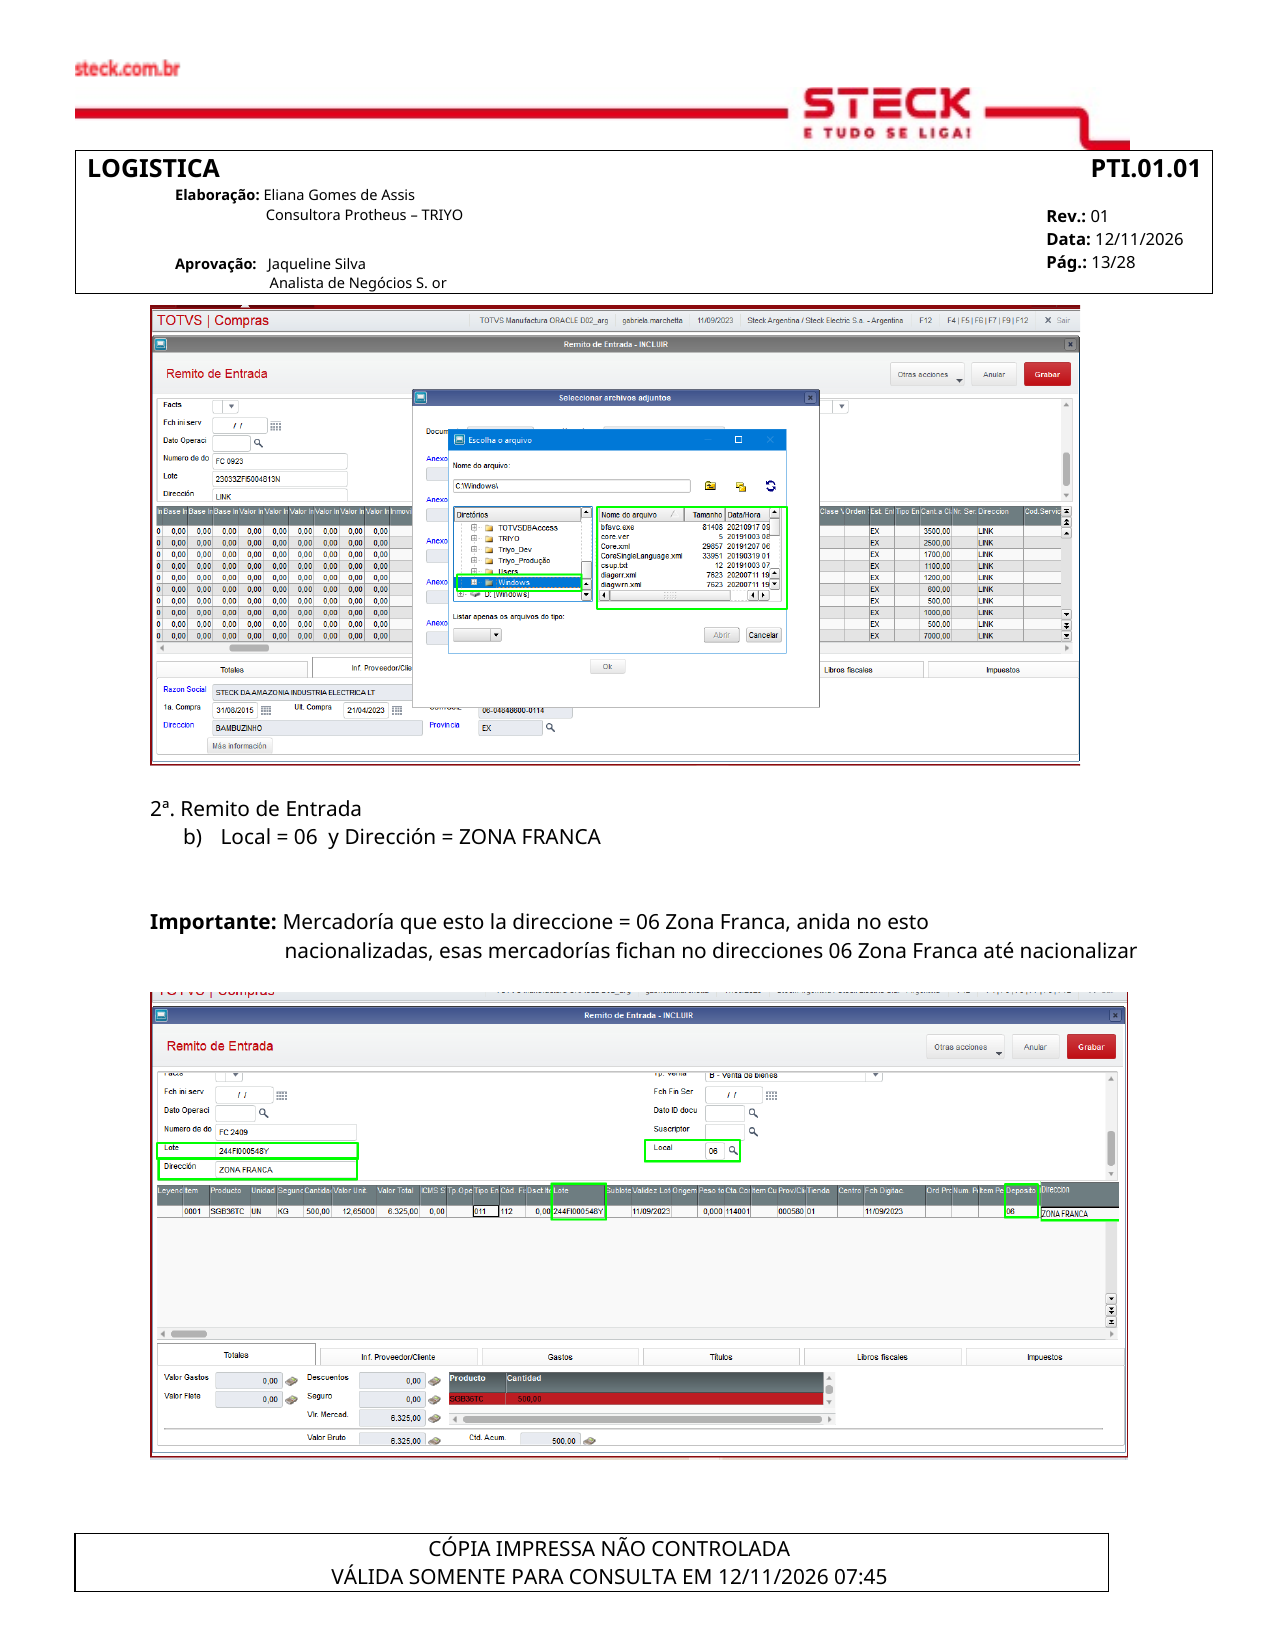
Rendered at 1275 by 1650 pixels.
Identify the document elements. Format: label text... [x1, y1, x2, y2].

text 2ª. Remito de Entrada [75, 794, 1200, 822]
text nacionalizadas, esas mercadorías fichan no direcciones 06 Zona Franca até nacionalizar [284, 936, 1200, 964]
picture [150, 992, 1128, 1460]
list Local = 06 y Dirección = ZONA FRANCA [183, 822, 1200, 851]
picture [150, 305, 1081, 766]
text Importante: Mercadoría que esto la direccione = 06 Zona Franca, anida no esto [75, 907, 1200, 936]
